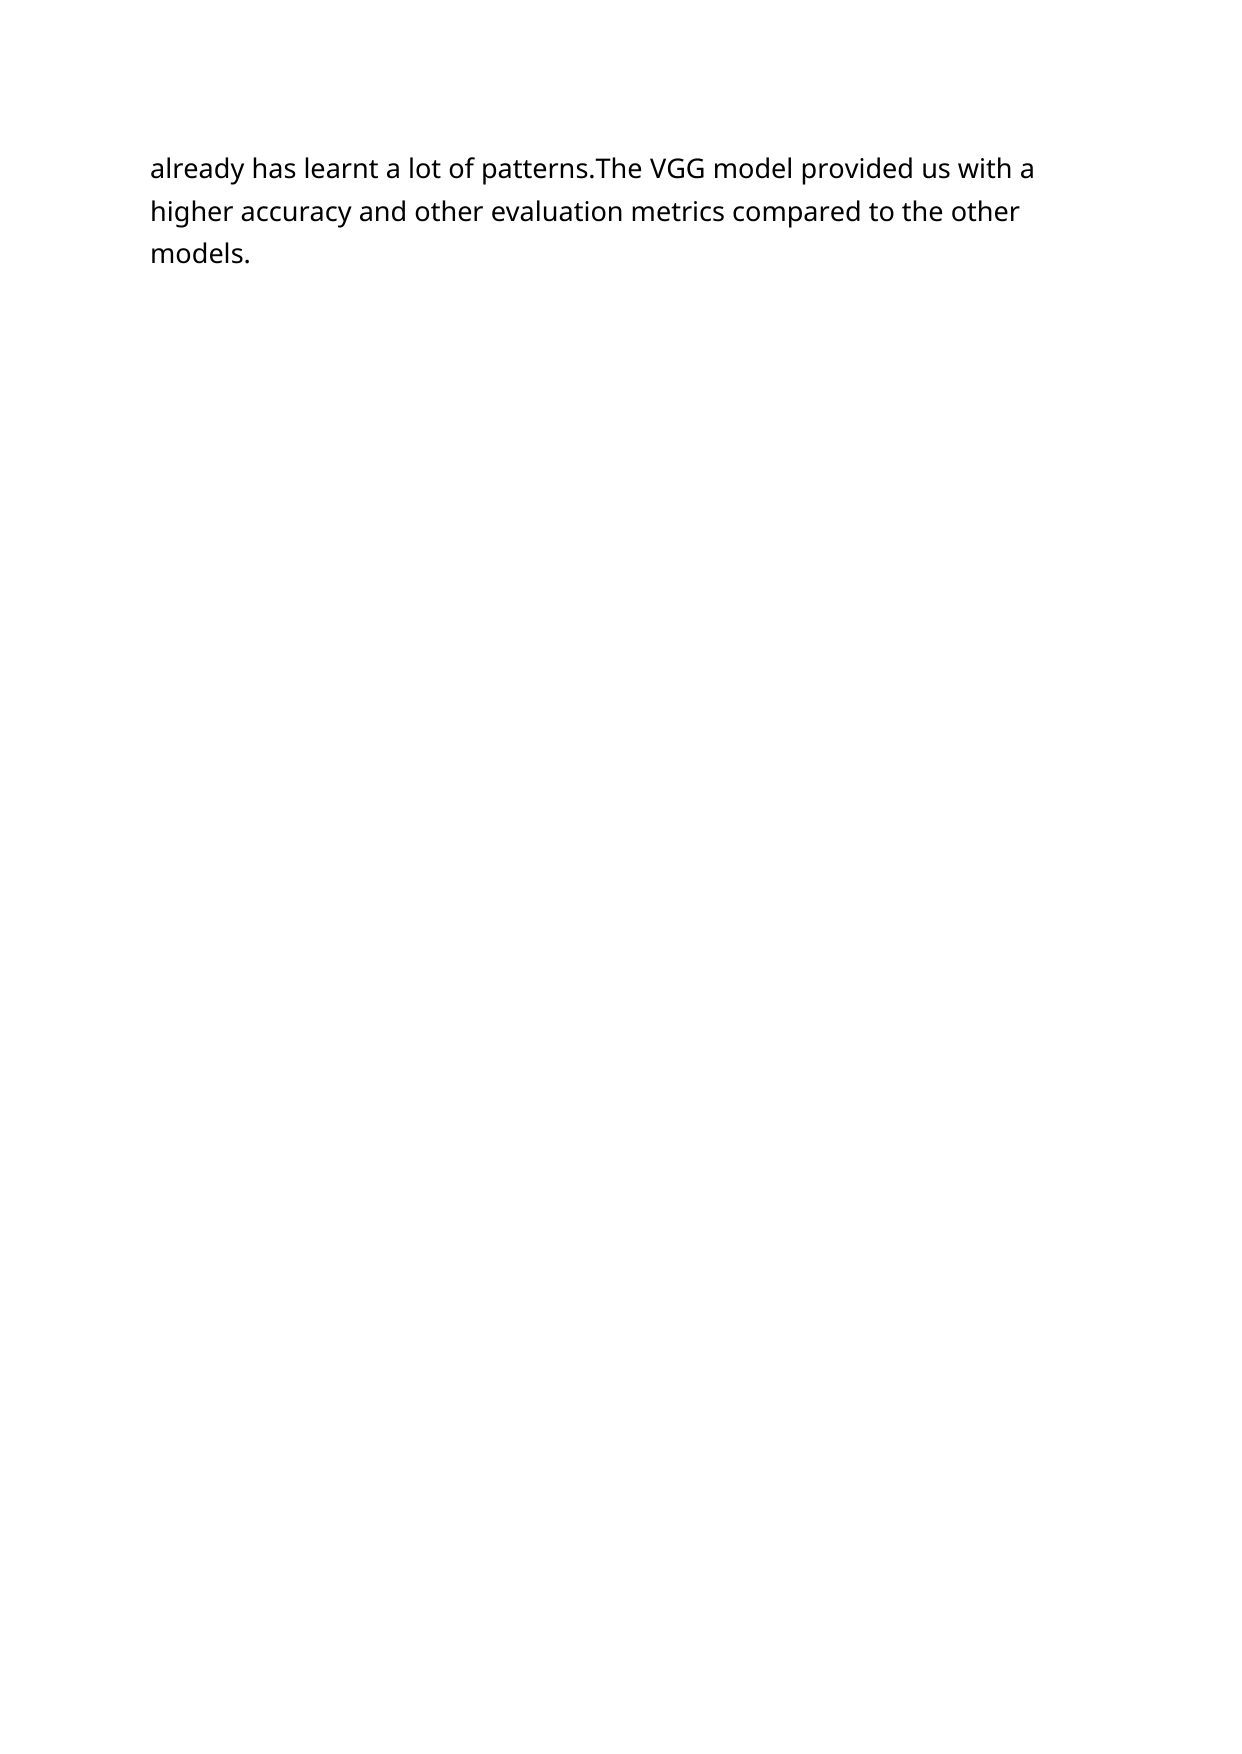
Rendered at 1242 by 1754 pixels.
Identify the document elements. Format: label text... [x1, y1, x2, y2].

text already has learnt a lot of patterns.The VGG model provided us with a higher accuracy and other evaluation metrics compared to the other models. [150, 150, 1094, 272]
